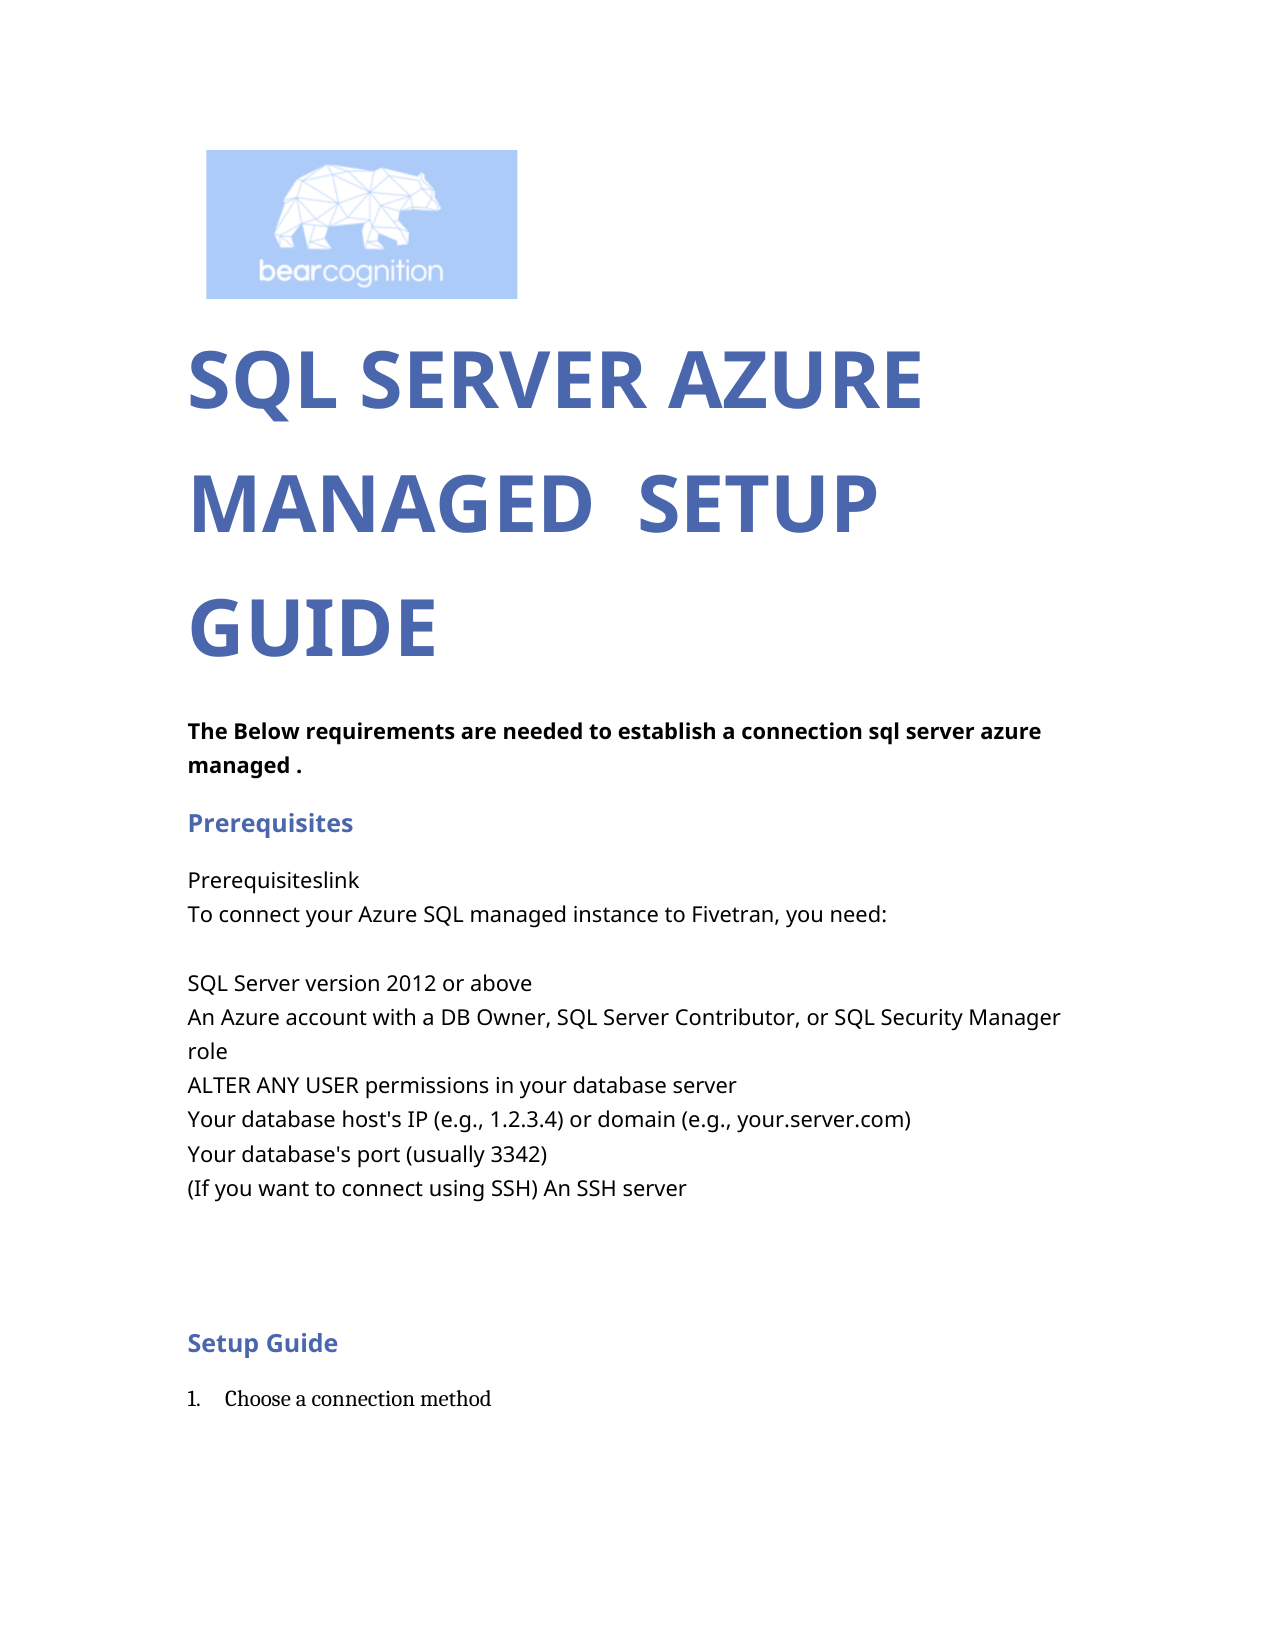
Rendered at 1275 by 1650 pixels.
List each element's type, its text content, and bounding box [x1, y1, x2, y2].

text The Below requirements are needed to establish a connection sql server azure managed . [187, 716, 1087, 780]
text Prerequisites [187, 805, 1087, 839]
text Setup Guide [187, 1326, 1087, 1360]
text Prerequisiteslink To connect your Azure SQL managed instance to Fivetran, you need: SQL Server version 2012 or above An Azure account with a DB Owner, SQL Server Contributor, or SQL Security Manager role ALTER ANY USER permissions in your database server Your database host's IP (e.g., 1.2.3.4) or domain (e.g., your.server.com) Your database's port (usually 3342) (If you want to connect using SSH) An SSH server [187, 865, 1087, 1301]
list Choose a connection method [187, 1386, 1087, 1442]
text SQL SERVER AZURE MANAGED SETUP GUIDE [187, 323, 1087, 679]
picture [206, 150, 518, 299]
